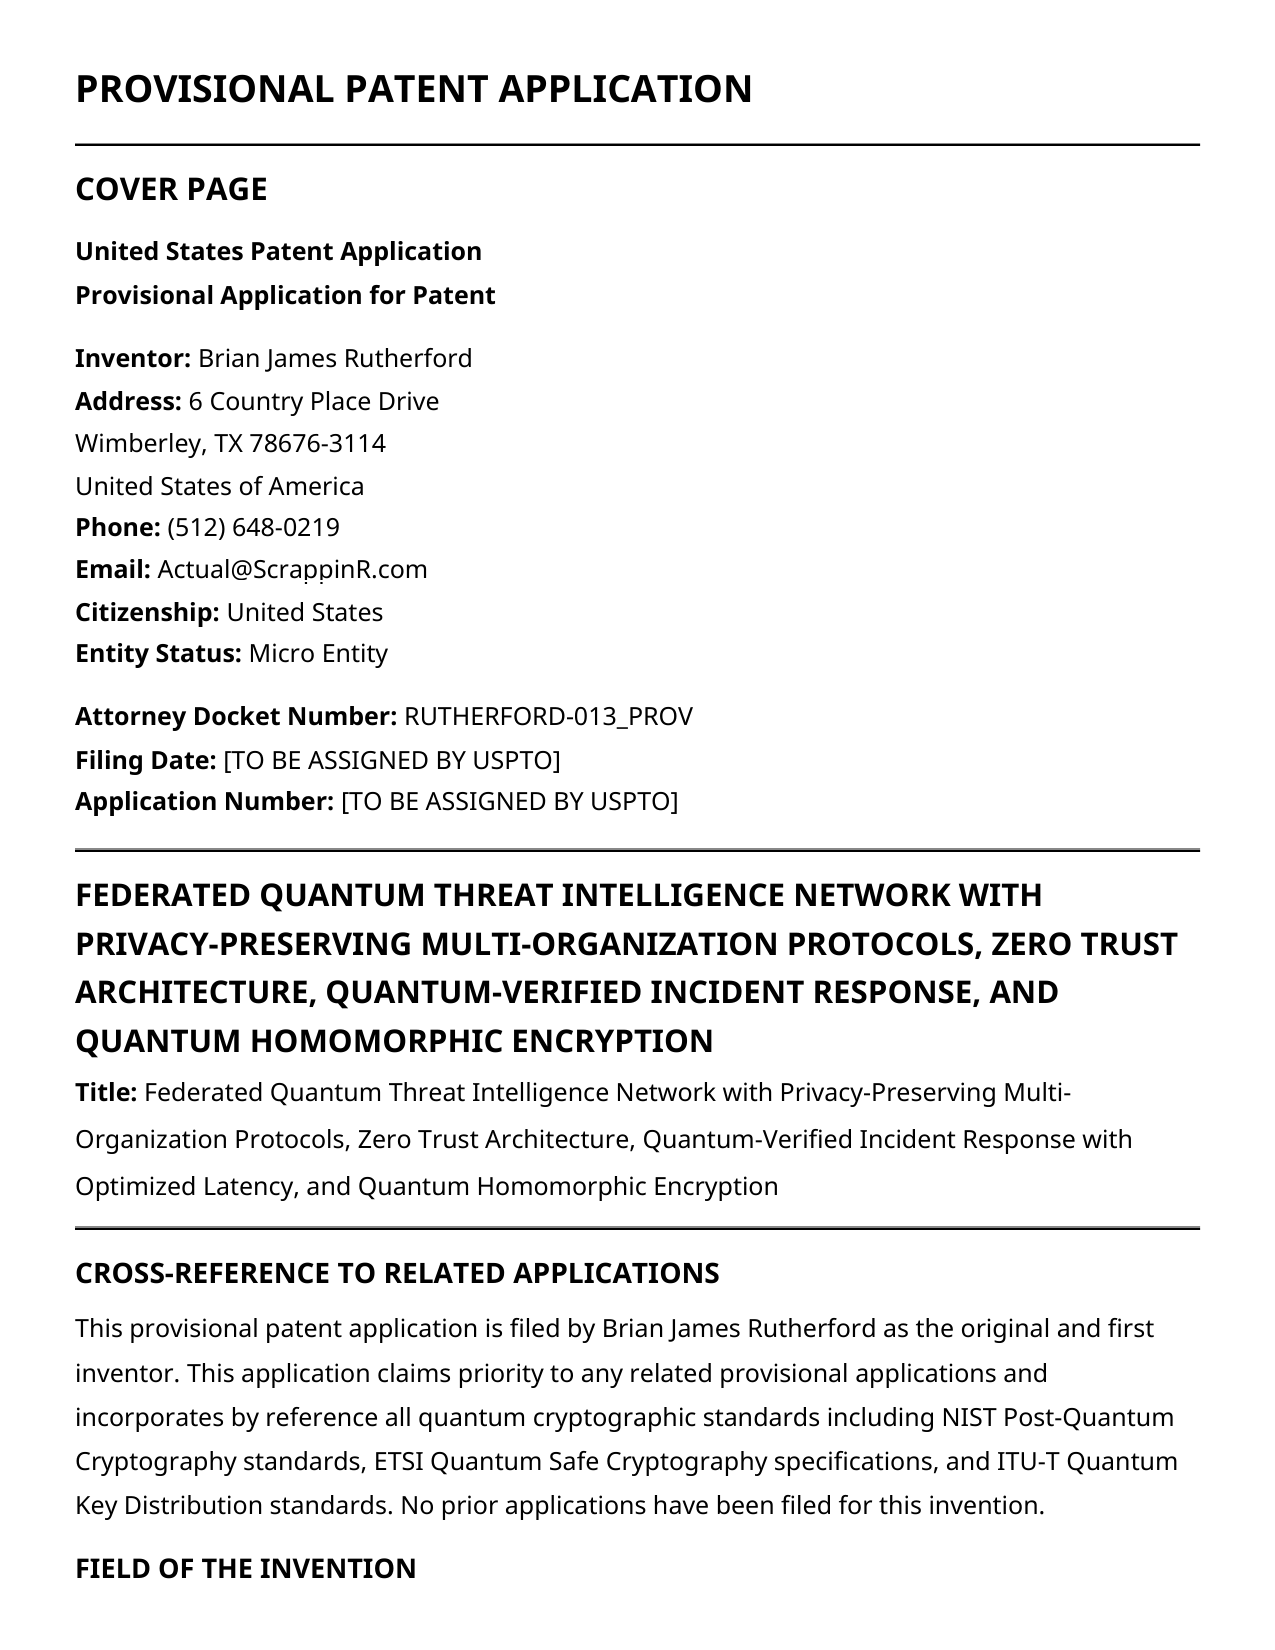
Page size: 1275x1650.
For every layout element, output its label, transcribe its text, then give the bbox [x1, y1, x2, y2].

text Application Number: [TO BE ASSIGNED BY USPTO] [75, 784, 1200, 818]
text This provisional patent application is filed by Brian James Rutherford as the original and first inventor. This application claims priority to any related provisional applications and incorporates by reference all quantum cryptographic standards including NIST Post-Quantum Cryptography standards, ETSI Quantum Safe Cryptography specifications, and ITU-T Quantum Key Distribution standards. No prior applications have been filed for this invention. [75, 1311, 1200, 1522]
text FEDERATED QUANTUM THREAT INTELLIGENCE NETWORK WITH PRIVACY-PRESERVING MULTI-ORGANIZATION PROTOCOLS, ZERO TRUST ARCHITECTURE, QUANTUM-VERIFIED INCIDENT RESPONSE, AND QUANTUM HOMOMORPHIC ENCRYPTION [75, 873, 1185, 1062]
text Entity Status: Micro Entity [75, 636, 1200, 670]
text Wimberley, TX 78676-3114 [75, 426, 1200, 459]
picture [75, 1226, 1200, 1230]
text Inventor: Brian James Rutherford [75, 340, 1200, 374]
text CROSS-REFERENCE TO RELATED APPLICATIONS [75, 1253, 1200, 1291]
text Phone: (512) 648-0219 [75, 509, 1200, 544]
text PROVISIONAL PATENT APPLICATION [75, 62, 1200, 113]
text COVER PAGE [75, 167, 1200, 209]
text Address: 6 Country Place Drive [75, 384, 1200, 418]
text FIELD OF THE INVENTION [75, 1550, 1200, 1587]
picture [75, 848, 1200, 852]
text United States of America [75, 468, 1200, 502]
text United States Patent Application [75, 234, 1200, 268]
text Title: Federated Quantum Threat Intelligence Network with Privacy-Preserving Multi-Organization Protocols, Zero Trust Architecture, Quantum-Verified Incident Response with Optimized Latency, and Quantum Homomorphic Encryption [75, 1074, 1142, 1202]
text Citizenship: United States [75, 594, 1200, 628]
text Filing Date: [TO BE ASSIGNED BY USPTO] [75, 742, 1200, 776]
text Provisional Application for Patent [75, 278, 1200, 312]
text Email: Actual@ScrappinR.com [75, 551, 1200, 586]
text Attorney Docket Number: RUTHERFORD-013_PROV [75, 698, 1200, 732]
